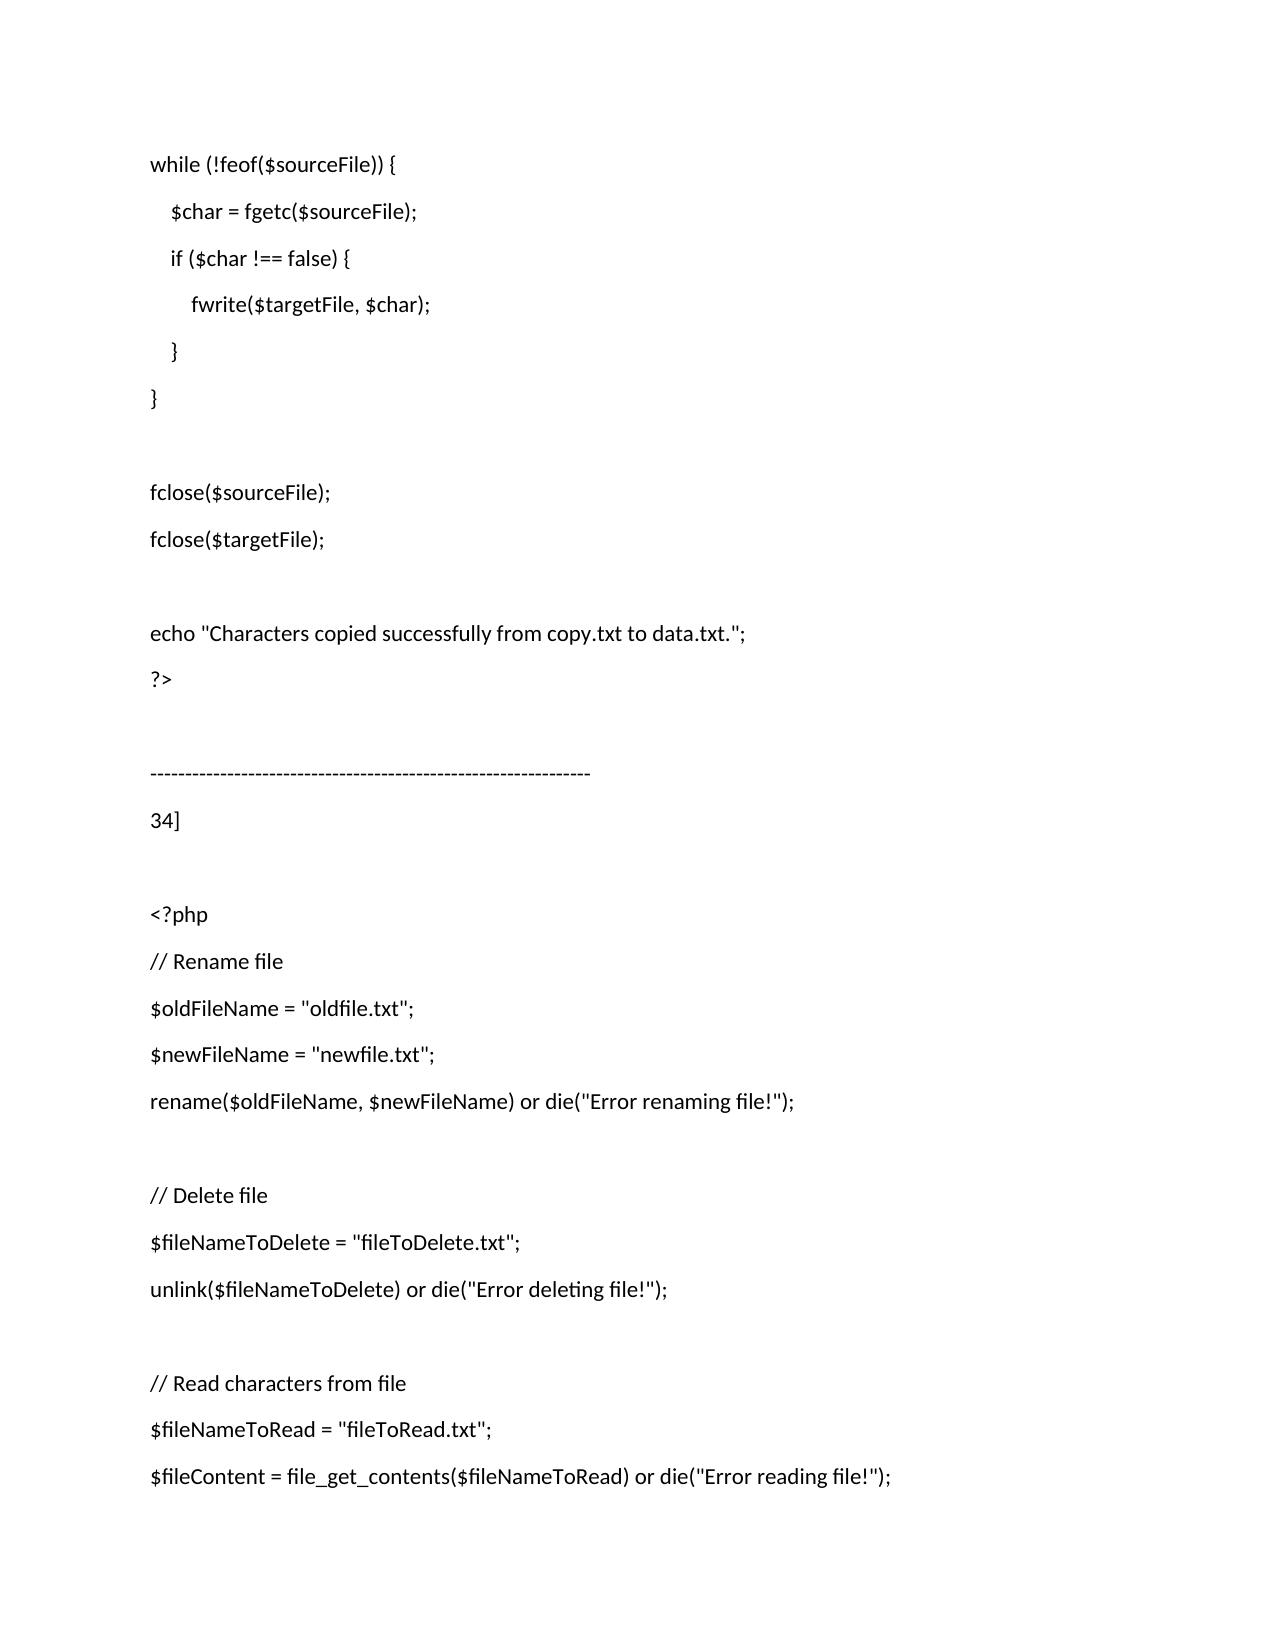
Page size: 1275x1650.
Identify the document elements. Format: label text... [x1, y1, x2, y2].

text unlink($fileNameToDelete) or die("Error deleting file!"); [150, 1275, 1125, 1303]
text --------------------------------------------------------------- [150, 759, 1125, 787]
text fclose($targetFile); [150, 525, 1125, 553]
text $fileNameToRead = "fileToRead.txt"; [150, 1416, 1125, 1444]
text <?php [150, 900, 1125, 928]
text $char = fgetc($sourceFile); [150, 197, 1125, 225]
text } [150, 337, 1125, 366]
text if ($char !== false) { [150, 244, 1125, 272]
text rename($oldFileName, $newFileName) or die("Error renaming file!"); [150, 1087, 1125, 1116]
text // Rename file [150, 947, 1125, 975]
text $newFileName = "newfile.txt"; [150, 1041, 1125, 1069]
text $oldFileName = "oldfile.txt"; [150, 994, 1125, 1022]
text fwrite($targetFile, $char); [150, 291, 1125, 319]
text while (!feof($sourceFile)) { [150, 150, 1125, 178]
text echo "Characters copied successfully from copy.txt to data.txt."; [150, 619, 1125, 647]
text // Read characters from file [150, 1369, 1125, 1397]
text $fileNameToDelete = "fileToDelete.txt"; [150, 1228, 1125, 1256]
text ?> [150, 666, 1125, 694]
text // Delete file [150, 1181, 1125, 1209]
text fclose($sourceFile); [150, 478, 1125, 506]
text $fileContent = file_get_contents($fileNameToRead) or die("Error reading file!"); [150, 1462, 1125, 1491]
text 34] [150, 806, 1125, 834]
text } [150, 384, 1125, 412]
